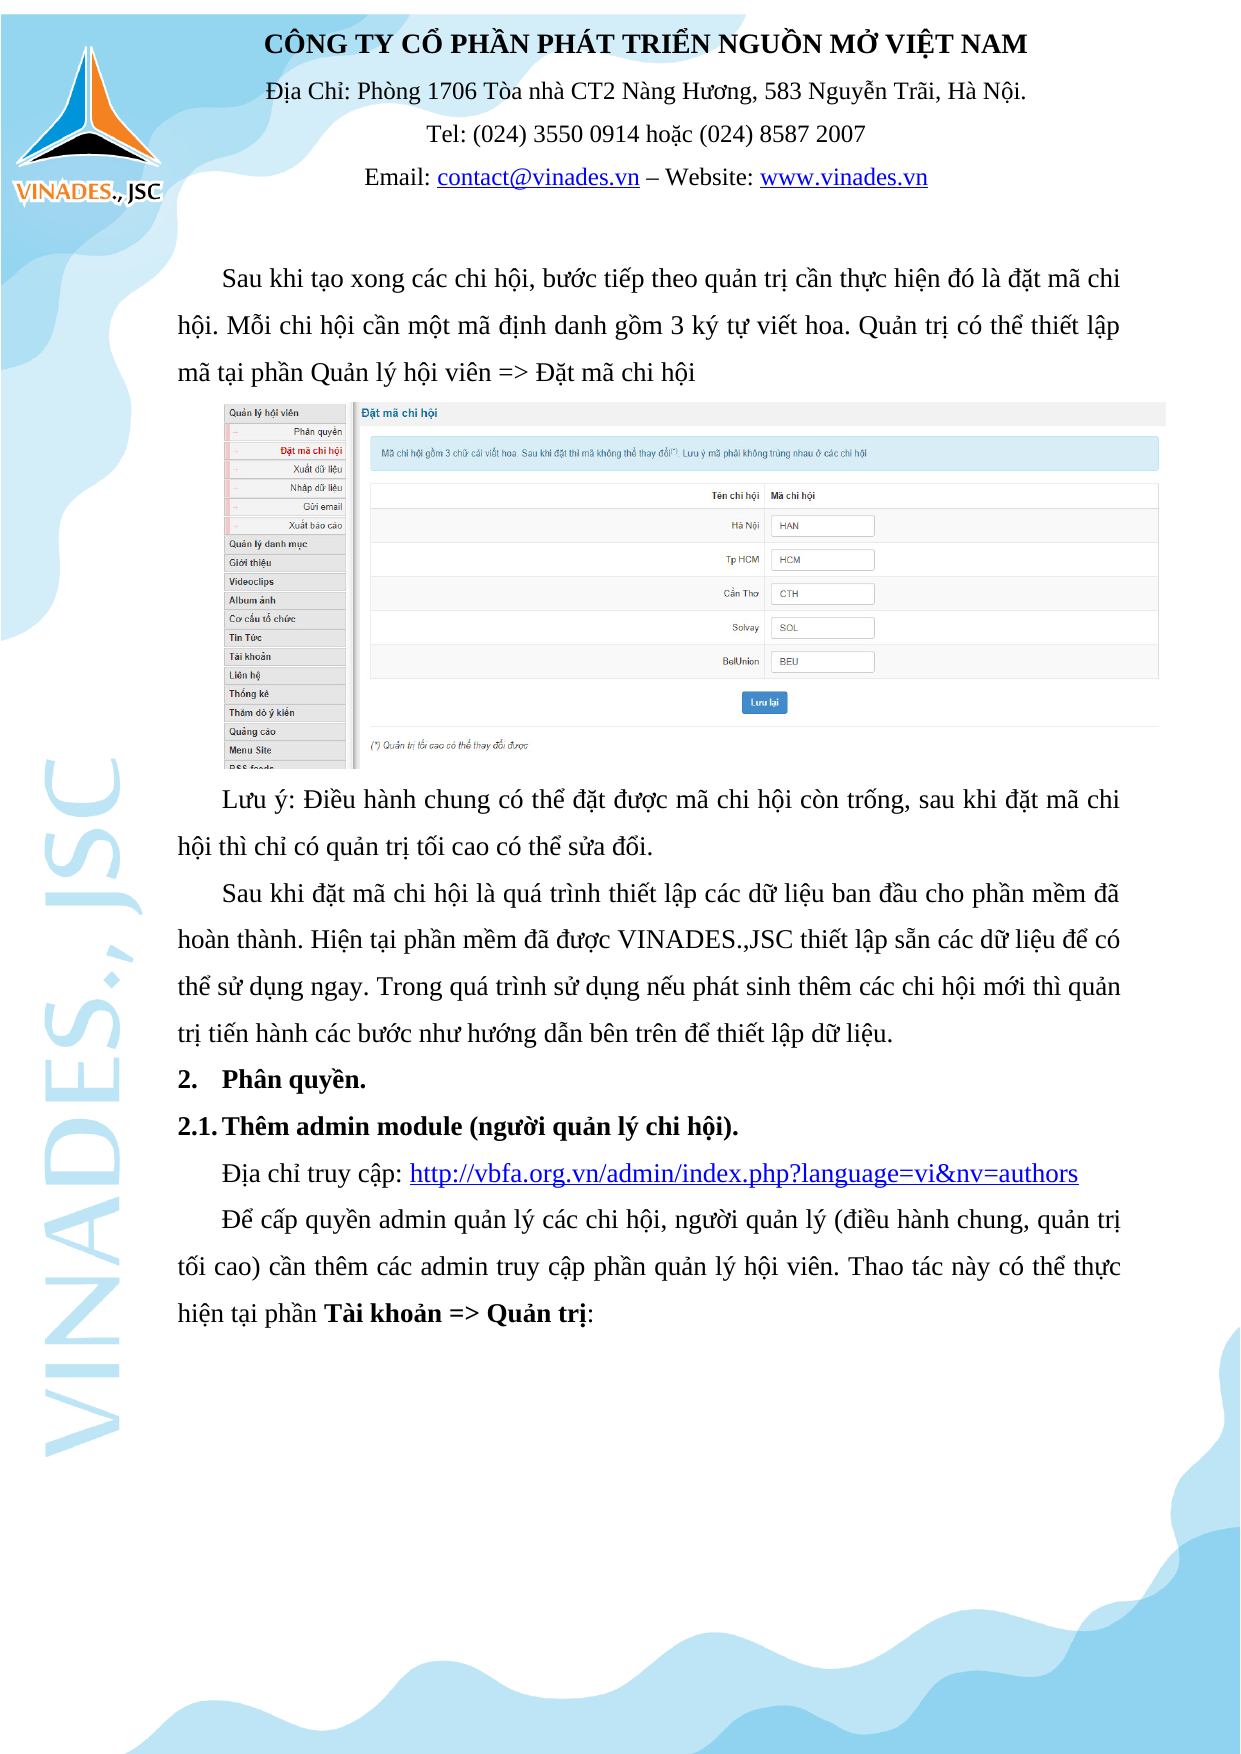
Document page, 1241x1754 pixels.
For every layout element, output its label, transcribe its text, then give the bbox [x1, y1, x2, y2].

text Để cấp quyền admin quản lý các chi hội, người quản lý (điều hành chung, quản trị tối cao) cần thêm các admin truy cập phần quản lý hội viên. Thao tác này có thể thực hiện tại phần Tài khoản => Quản trị: [177, 1203, 1122, 1328]
picture [1, 14, 1241, 1754]
list Sau khi đặt mã chi hội là quá trình thiết lập các dữ liệu ban đầu cho phần mềm đã hoàn thành. Hiện tại phần mềm đã được VINADES.,JSC thiết lập sẵn các dữ liệu để có thể sử dụng ngay. Trong quá trình sử dụng nếu phát sinh thêm các chi hội mới thì quản trị tiến hành các bước như hướng dẫn bên trên để thiết lập dữ liệu. [177, 877, 1122, 1048]
list Thêm admin module (người quản lý chi hội). [177, 1110, 1122, 1141]
text Địa chỉ truy cập: http://vbfa.org.vn/admin/index.php?language=vi&nv=authors [177, 1157, 1122, 1188]
subtitle Phân quyền. [177, 1063, 1122, 1094]
text Sau khi tạo xong các chi hội, bước tiếp theo quản trị cần thực hiện đó là đặt mã chi hội. Mỗi chi hội cần một mã định danh gồm 3 ký tự viết hoa. Quản trị có thể thiết lập mã tại phần Quản lý hội viên => Đặt mã chi hội [177, 262, 1122, 387]
text Lưu ý: Điều hành chung có thể đặt được mã chi hội còn trống, sau khi đặt mã chi hội thì chỉ có quản trị tối cao có thể sửa đổi. [177, 783, 1122, 861]
